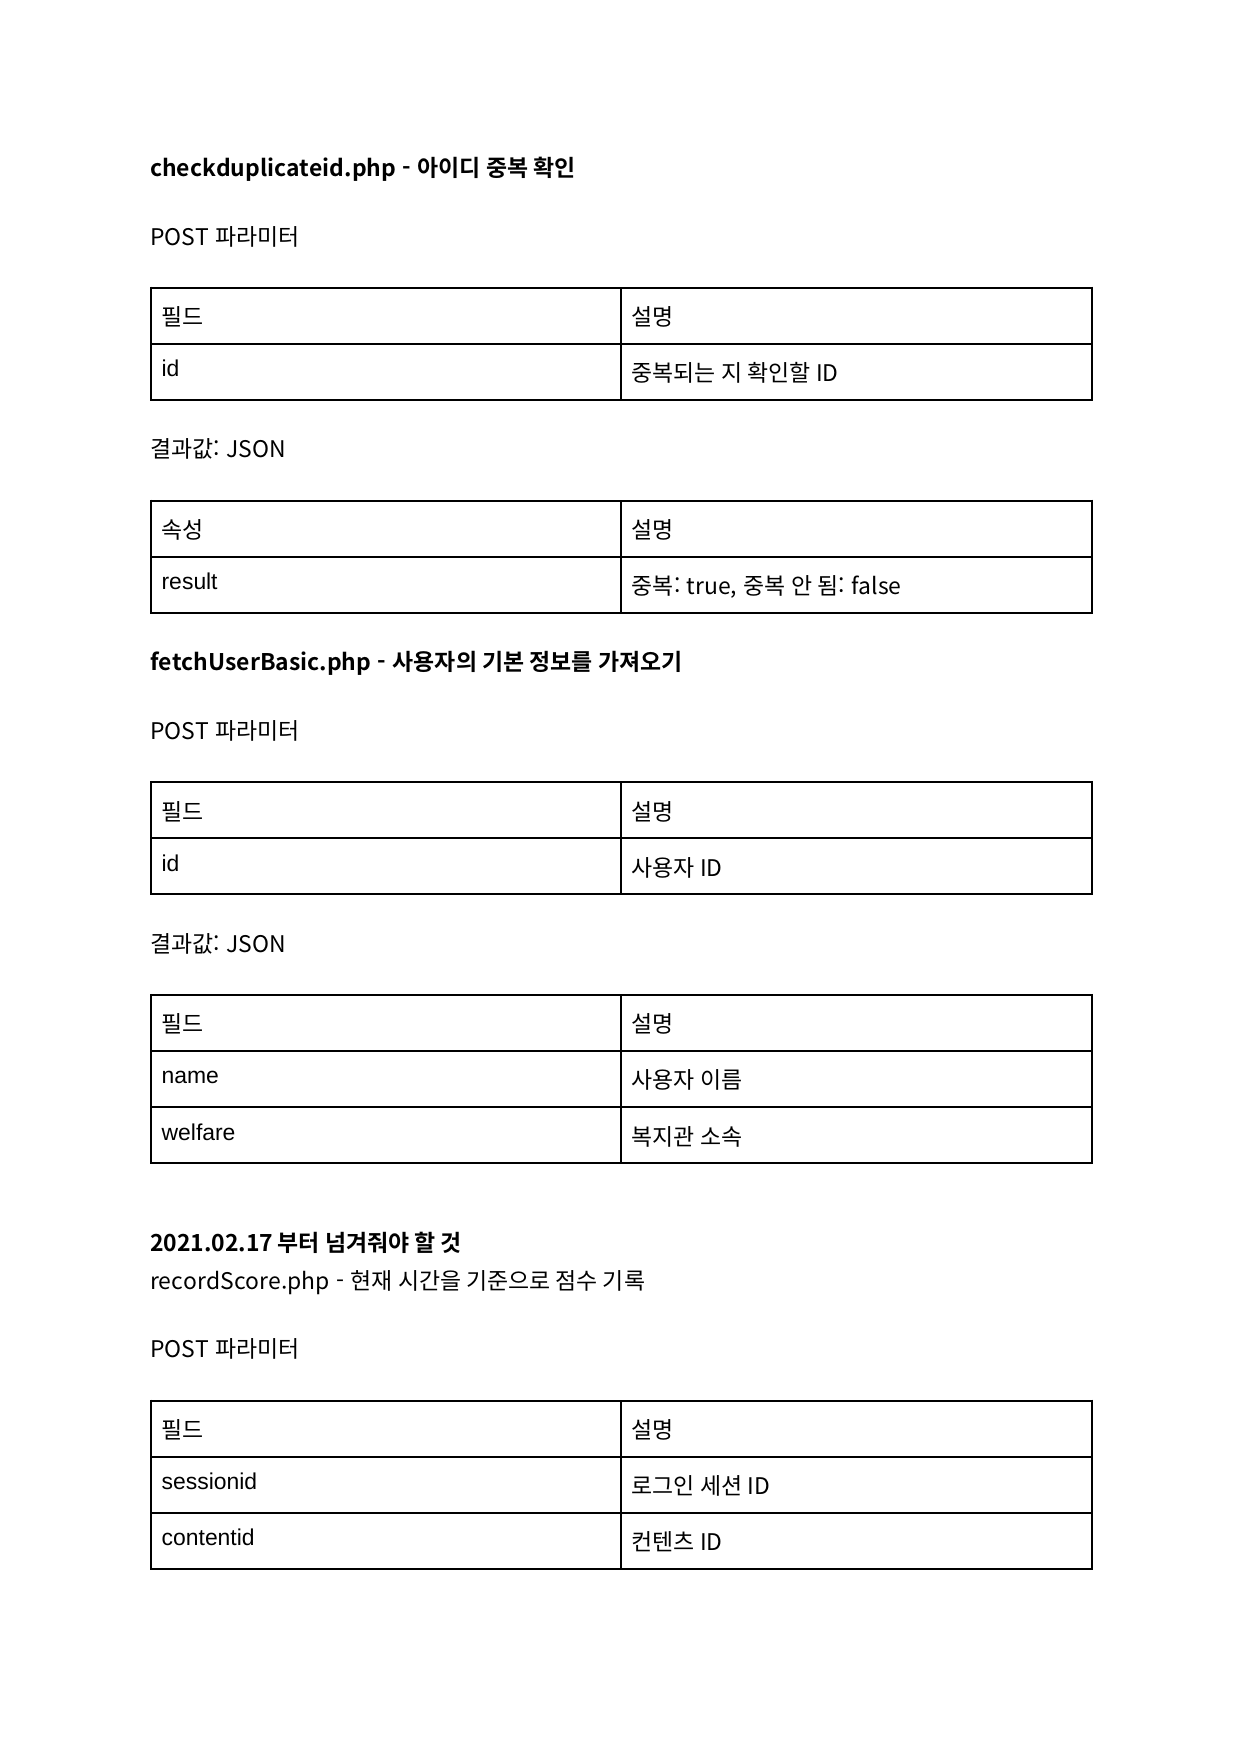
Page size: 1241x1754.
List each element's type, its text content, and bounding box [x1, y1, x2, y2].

text fetchUserBasic.php - 사용자의 기본 정보를 가져오기 [150, 644, 1090, 677]
table_cell 로그인 세션 ID [622, 1458, 1091, 1512]
table_cell contentid [152, 1514, 620, 1568]
table_header 설명 [622, 783, 1091, 837]
text POST 파라미터 [150, 218, 1090, 252]
table_cell 사용자 이름 [622, 1052, 1091, 1106]
table_header 필드 [152, 1402, 620, 1456]
table_cell 컨텐츠 ID [622, 1514, 1091, 1568]
table_cell welfare [152, 1108, 620, 1162]
text 결과값: JSON [150, 925, 1090, 959]
table_header 필드 [152, 783, 620, 837]
table_cell id [152, 839, 620, 893]
table_header 설명 [622, 996, 1091, 1050]
table_header 필드 [152, 289, 620, 343]
table_cell name [152, 1052, 620, 1106]
table_header 필드 [152, 996, 620, 1050]
table_cell 복지관 소속 [622, 1108, 1091, 1162]
table_header 속성 [152, 502, 620, 556]
table_cell 중복되는 지 확인할 ID [622, 345, 1091, 399]
text POST 파라미터 [150, 712, 1090, 746]
text recordScore.php - 현재 시간을 기준으로 점수 기록 [150, 1263, 1090, 1296]
table_header 설명 [622, 289, 1091, 343]
table_cell result [152, 558, 620, 612]
text 2021.02.17부터 넘겨줘야 할 것 [150, 1225, 1090, 1258]
table_cell id [152, 345, 620, 399]
table_cell sessionid [152, 1458, 620, 1512]
text POST 파라미터 [150, 1331, 1090, 1364]
text 결과값: JSON [150, 431, 1090, 464]
text checkduplicateid.php - 아이디 중복 확인 [150, 150, 1090, 183]
table_header 설명 [622, 1402, 1091, 1456]
table_cell 중복: true, 중복 안 됨: false [622, 558, 1091, 612]
table_header 설명 [622, 502, 1091, 556]
table_cell 사용자 ID [622, 839, 1091, 893]
